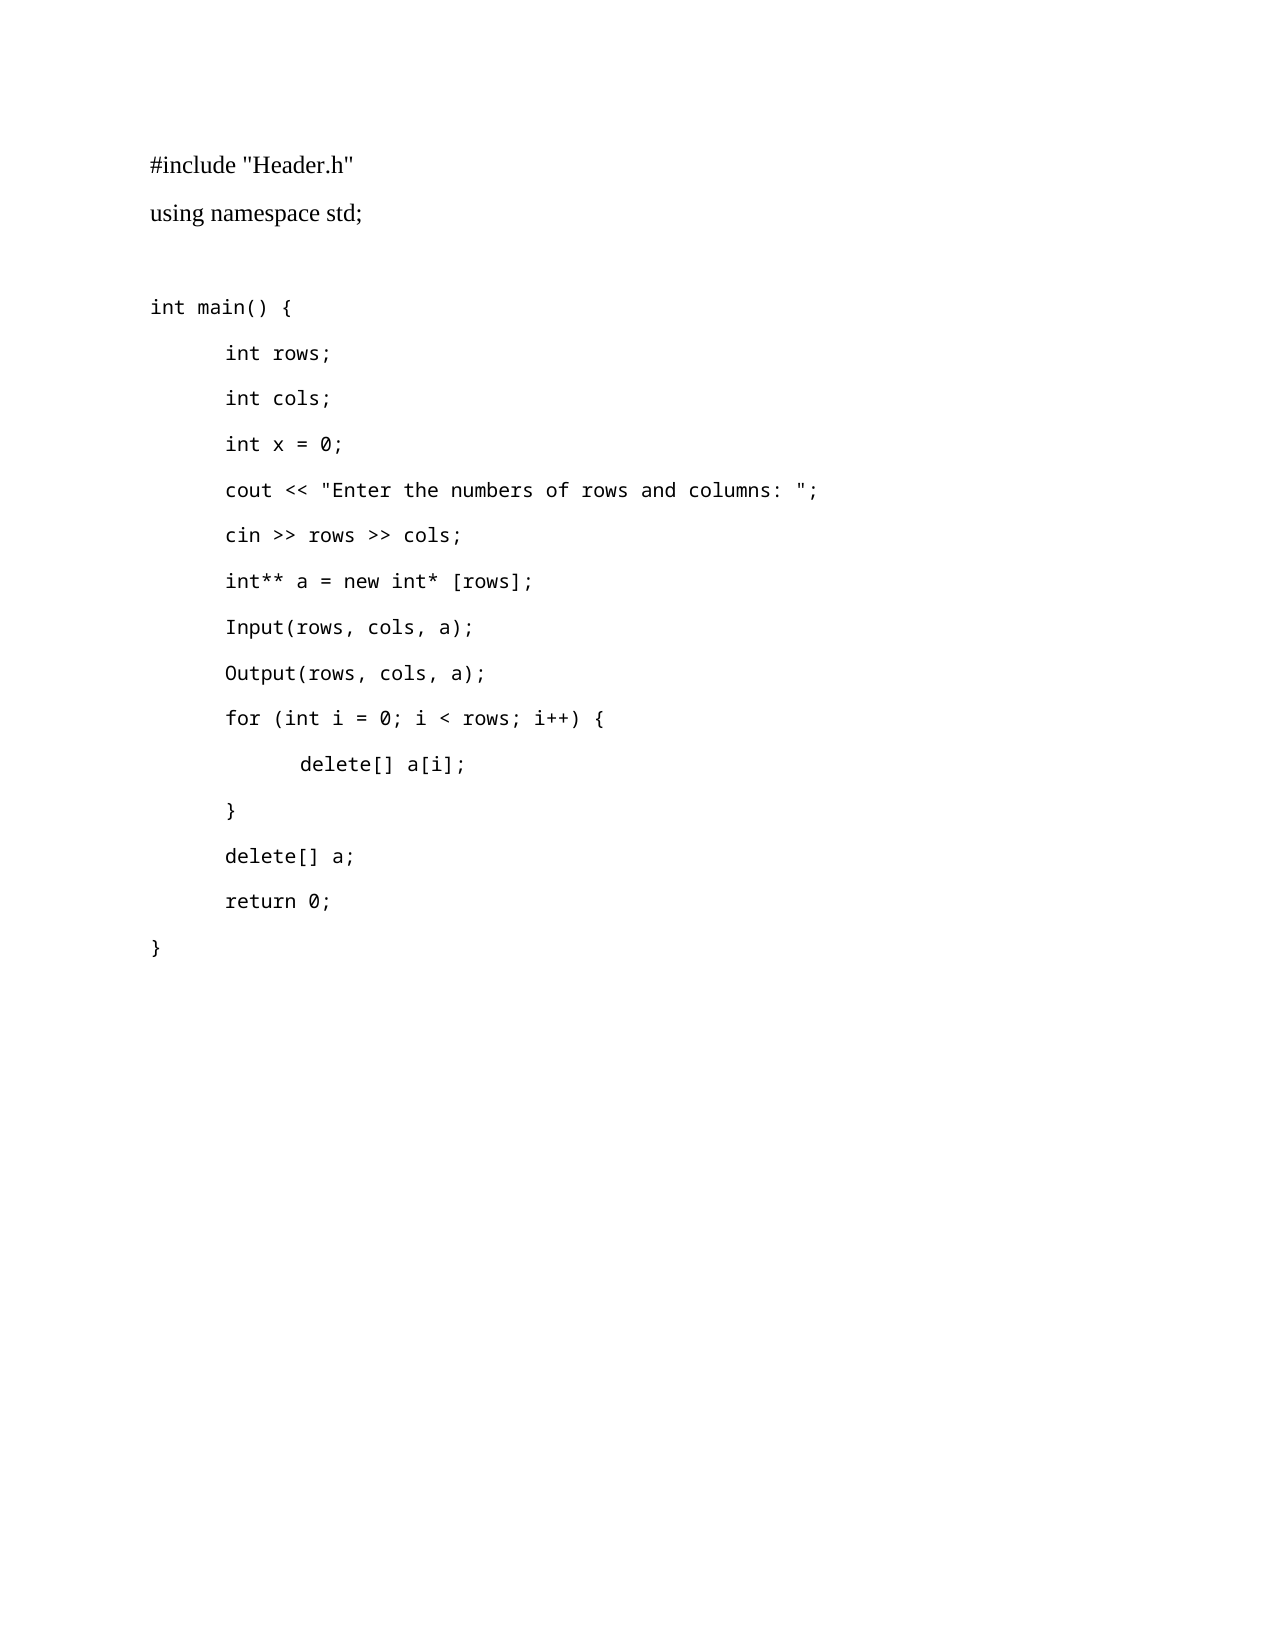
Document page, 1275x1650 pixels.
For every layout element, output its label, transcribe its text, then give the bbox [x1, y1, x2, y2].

text int rows; [150, 339, 1125, 366]
text int x = 0; [150, 430, 1125, 457]
text Output(rows, cols, a); [150, 659, 1125, 686]
text int** a = new int* [rows]; [150, 567, 1125, 594]
text using namespace std; [150, 198, 1125, 226]
text } [150, 933, 1125, 960]
text Input(rows, cols, a); [150, 613, 1125, 640]
text int main() { [150, 293, 1125, 320]
text for (int i = 0; i < rows; i++) { [150, 705, 1125, 732]
text } [150, 796, 1125, 823]
text cout << "Enter the numbers of rows and columns: "; [150, 476, 1125, 503]
text int cols; [150, 384, 1125, 412]
text return 0; [150, 888, 1125, 914]
text #include "Header.h" [150, 150, 1125, 179]
text delete[] a[i]; [150, 750, 1125, 777]
text delete[] a; [150, 842, 1125, 869]
text cin >> rows >> cols; [150, 522, 1125, 549]
